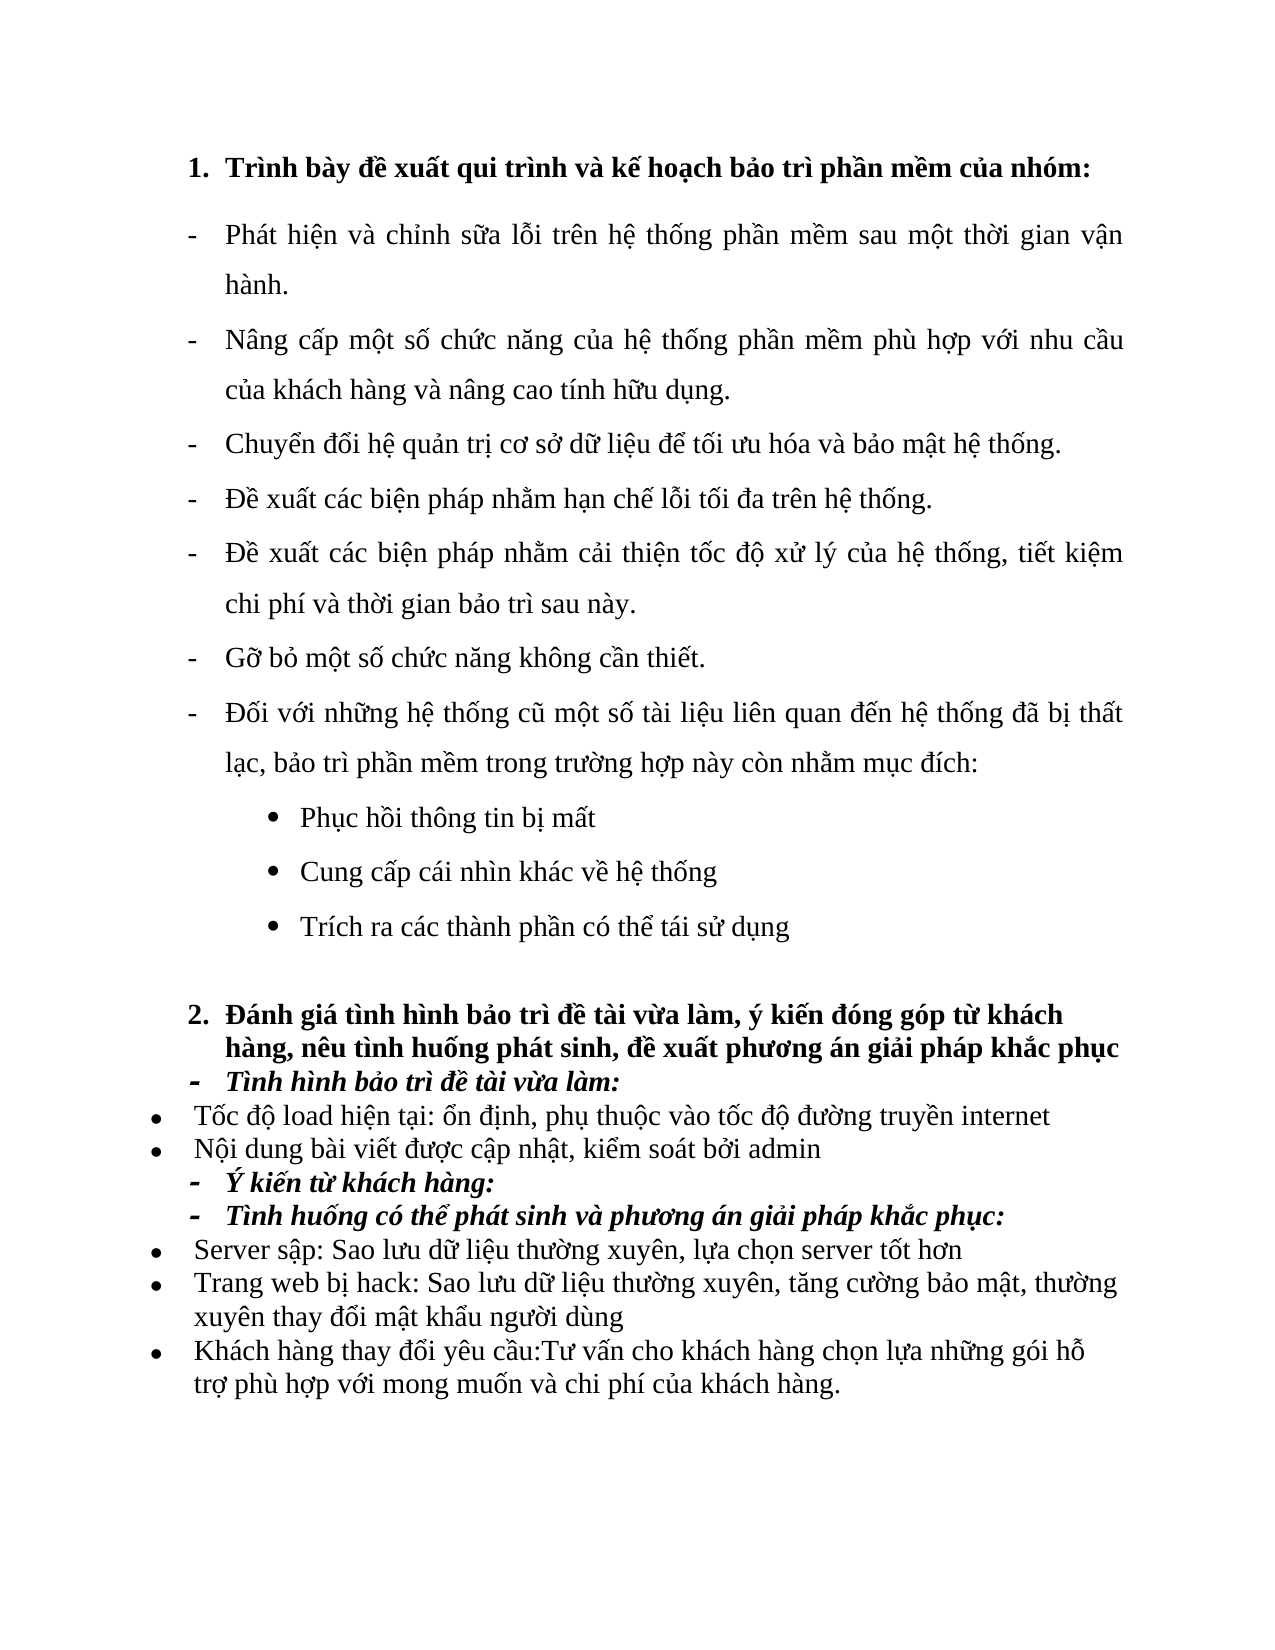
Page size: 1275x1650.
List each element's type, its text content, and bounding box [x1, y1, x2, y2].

list Phát hiện và chỉnh sữa lỗi trên hệ thống phần mềm sau một thời gian vận hành. [187, 217, 1125, 301]
list Nội dung bài viết được cập nhật, kiểm soát bởi admin [150, 1131, 1125, 1165]
list Gỡ bỏ một số chức năng không cần thiết. [187, 640, 1125, 674]
list Đánh giá tình hình bảo trì đề tài vừa làm, ý kiến đóng góp từ khách hàng, nêu tình huống phát sinh, đề xuất phương án giải pháp khắc phục [187, 997, 1125, 1064]
list Trình bày đề xuất qui trình và kế hoạch bảo trì phần mềm của nhóm: [187, 150, 1125, 183]
list Cung cấp cái nhìn khác về hệ thống [268, 854, 1125, 888]
list Phục hồi thông tin bị mất [268, 800, 1125, 833]
list Trích ra các thành phần có thể tái sử dụng [268, 909, 1125, 942]
list Khách hàng thay đổi yêu cầu:Tư vấn cho khách hàng chọn lựa những gói hỗ trợ phù hợp với mong muốn và chi phí của khách hàng. [150, 1333, 1125, 1400]
list Ý kiến từ khách hàng: [187, 1165, 1125, 1198]
list Đối với những hệ thống cũ một số tài liệu liên quan đến hệ thống đã bị thất lạc, bảo trì phần mềm trong trường hợp này còn nhằm mục đích: [187, 695, 1125, 779]
list Trang web bị hack: Sao lưu dữ liệu thường xuyên, tăng cường bảo mật, thường xuyên thay đổi mật khẩu người dùng [150, 1266, 1125, 1333]
list Đề xuất các biện pháp nhằm cải thiện tốc độ xử lý của hệ thống, tiết kiệm chi phí và thời gian bảo trì sau này. [187, 536, 1125, 619]
list Nâng cấp một số chức năng của hệ thống phần mềm phù hợp với nhu cầu của khách hàng và nâng cao tính hữu dụng. [187, 322, 1125, 406]
list Tốc độ load hiện tại: ổn định, phụ thuộc vào tốc độ đường truyền internet [150, 1098, 1125, 1131]
list Tình huống có thể phát sinh và phương án giải pháp khắc phục: [187, 1198, 1125, 1232]
list Tình hình bảo trì đề tài vừa làm: [187, 1064, 1125, 1098]
list Đề xuất các biện pháp nhằm hạn chế lỗi tối đa trên hệ thống. [187, 481, 1125, 515]
list Server sập: Sao lưu dữ liệu thường xuyên, lựa chọn server tốt hơn [150, 1232, 1125, 1266]
list Chuyển đổi hệ quản trị cơ sở dữ liệu để tối ưu hóa và bảo mật hệ thống. [187, 427, 1125, 460]
